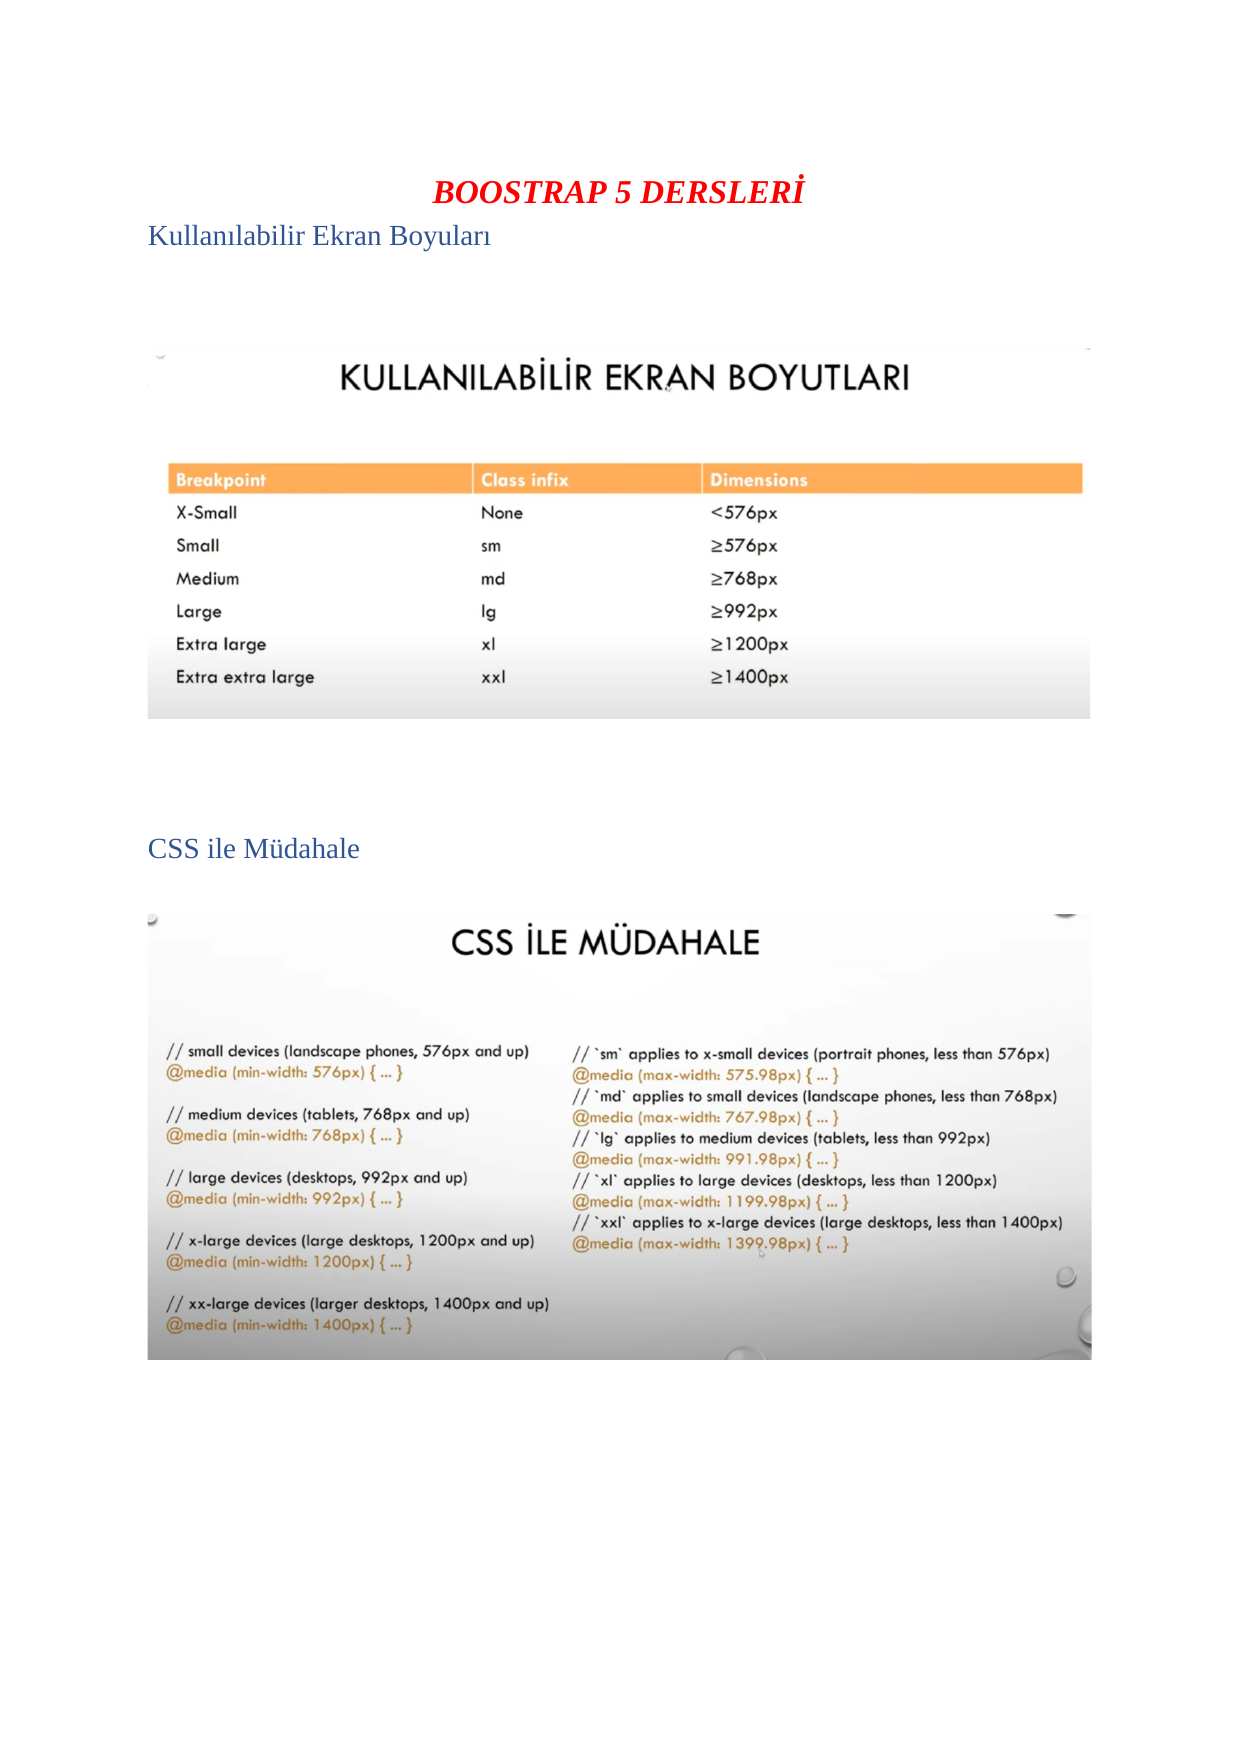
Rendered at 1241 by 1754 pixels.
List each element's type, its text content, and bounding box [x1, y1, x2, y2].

picture [147, 348, 1091, 719]
subtitle CSS ile Müdahale [148, 831, 1093, 865]
subtitle BOOSTRAP 5 DERSLERİ [148, 173, 1093, 211]
picture [147, 914, 1092, 1360]
subtitle Kullanılabilir Ekran Boyuları [148, 218, 1093, 252]
